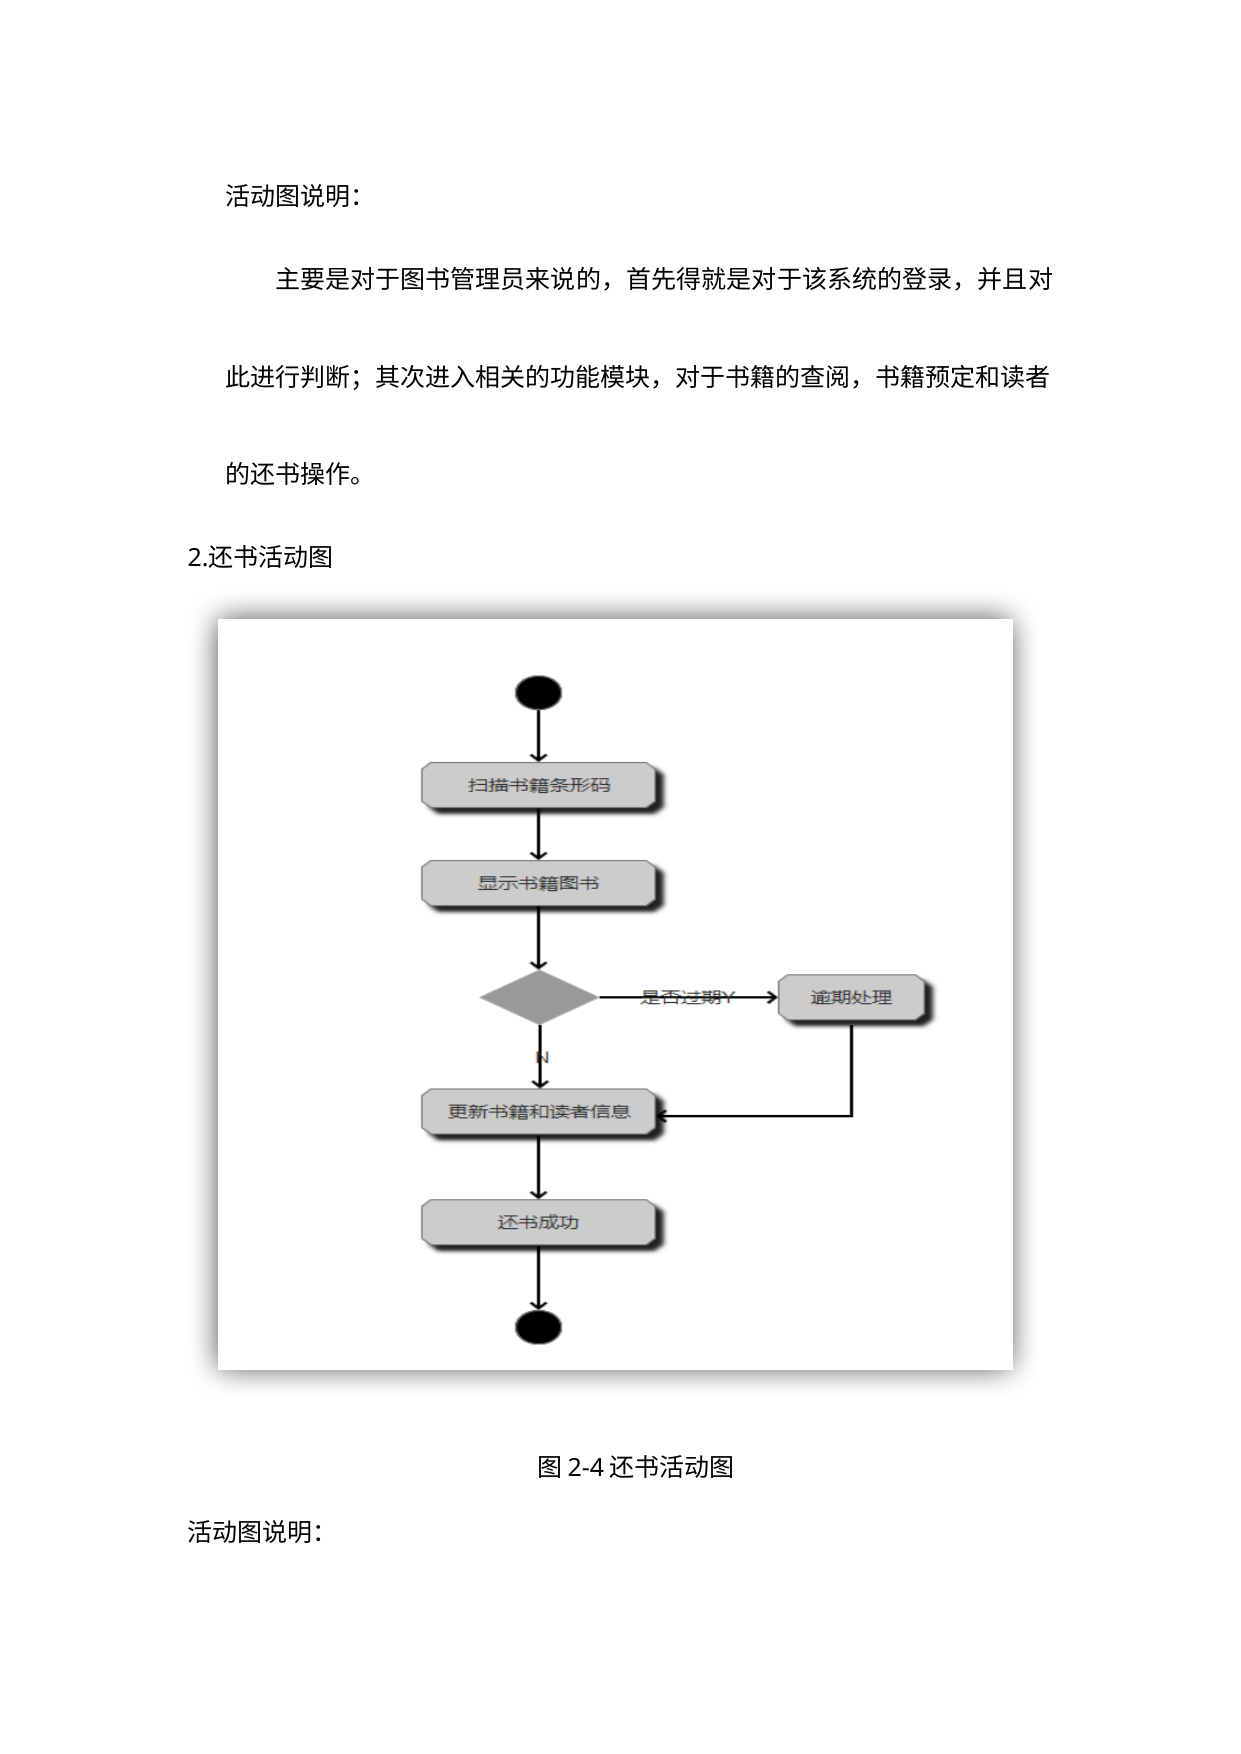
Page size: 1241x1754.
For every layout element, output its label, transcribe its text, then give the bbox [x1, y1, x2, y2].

text 图2-4还书活动图 [494, 1433, 1053, 1498]
picture [218, 619, 1013, 1370]
text 2.还书活动图 [187, 523, 1053, 588]
text 活动图说明： [187, 1498, 1053, 1563]
list 活动图说明： [225, 162, 1053, 227]
list 主要是对于图书管理员来说的，首先得就是对于该系统的登录，并且对此进行判断；其次进入相关的功能模块，对于书籍的查阅，书籍预定和读者的还书操作。 [225, 245, 1053, 505]
